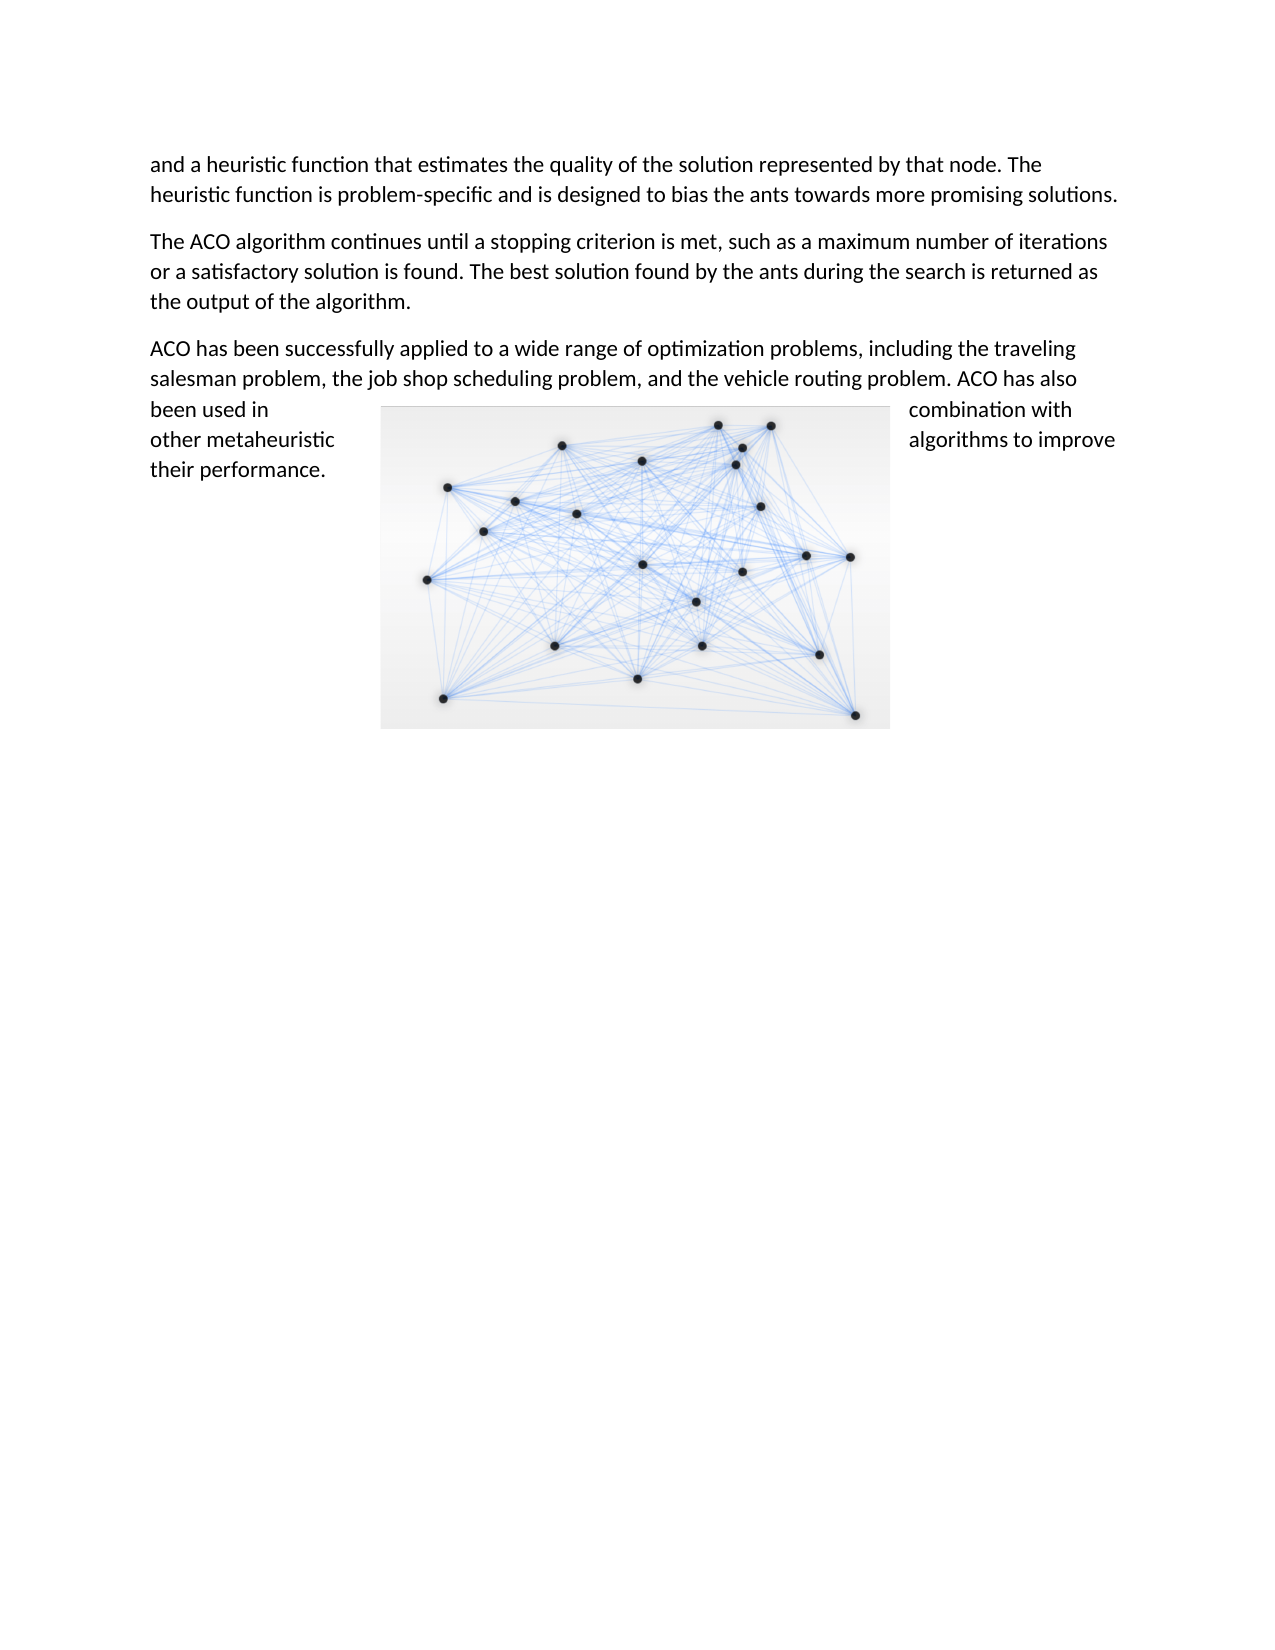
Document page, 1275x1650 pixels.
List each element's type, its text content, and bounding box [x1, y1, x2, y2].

picture [380, 406, 890, 729]
text The ACO algorithm continues until a stopping criterion is met, such as a maximum number of iterations or a satisfactory solution is found. The best solution found by the ants during the search is returned as the output of the algorithm. [150, 227, 1125, 316]
text ACO has been successfully applied to a wide range of optimization problems, including the traveling salesman problem, the job shop scheduling problem, and the vehicle routing problem. ACO has also been used in combination with other metaheuristic algorithms to improve their performance. [150, 334, 1125, 483]
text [150, 150, 1125, 208]
